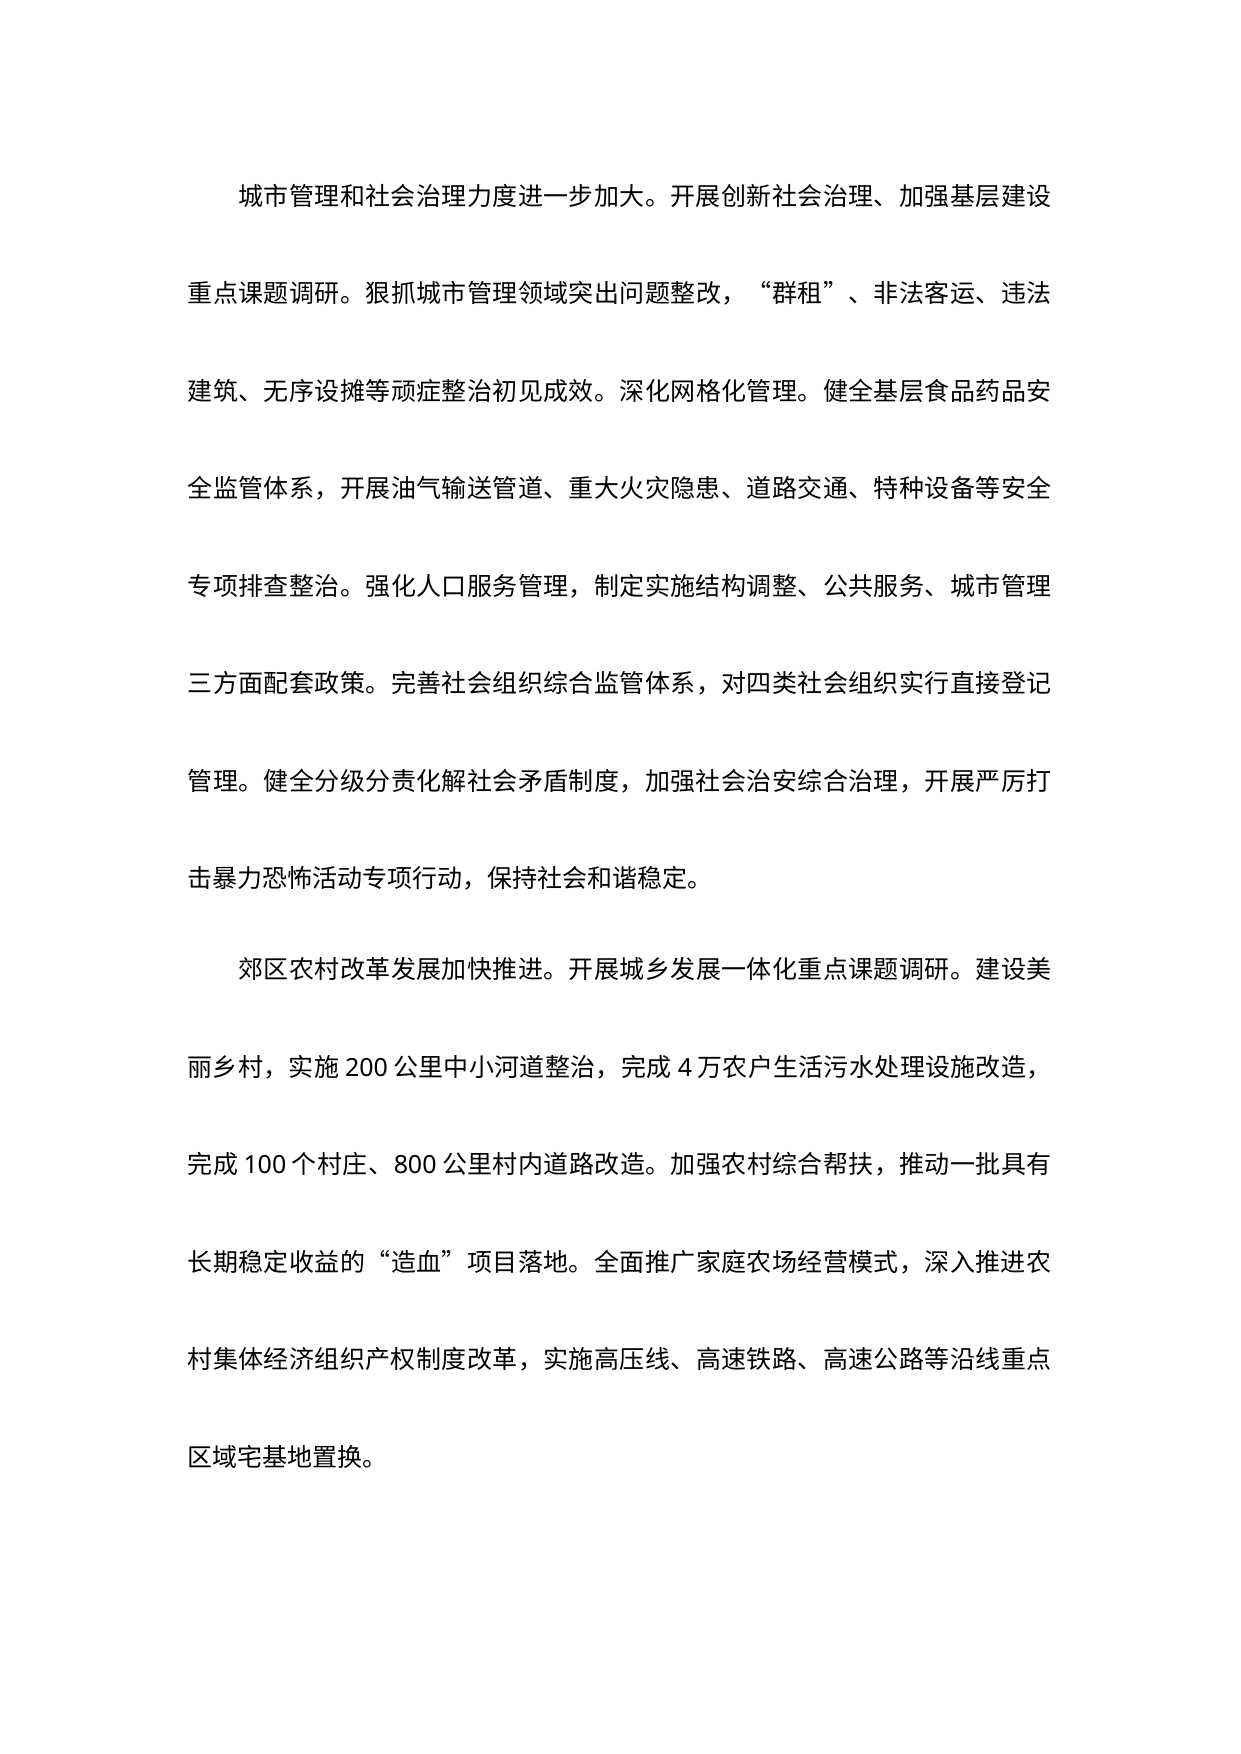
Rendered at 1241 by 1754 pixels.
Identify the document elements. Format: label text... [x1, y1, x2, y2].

text 郊区农村改革发展加快推进。开展城乡发展一体化重点课题调研。建设美丽乡村，实施200公里中小河道整治，完成4万农户生活污水处理设施改造，完成100个村庄、800公里村内道路改造。加强农村综合帮扶，推动一批具有长期稳定收益的“造血”项目落地。全面推广家庭农场经营模式，深入推进农村集体经济组织产权制度改革，实施高压线、高速铁路、高速公路等沿线重点区域宅基地置换。 [187, 935, 1053, 1488]
text 城市管理和社会治理力度进一步加大。开展创新社会治理、加强基层建设重点课题调研。狠抓城市管理领域突出问题整改，“群租”、非法客运、违法建筑、无序设摊等顽症整治初见成效。深化网格化管理。健全基层食品药品安全监管体系，开展油气输送管道、重大火灾隐患、道路交通、特种设备等安全专项排查整治。强化人口服务管理，制定实施结构调整、公共服务、城市管理三方面配套政策。完善社会组织综合监管体系，对四类社会组织实行直接登记管理。健全分级分责化解社会矛盾制度，加强社会治安综合治理，开展严厉打击暴力恐怖活动专项行动，保持社会和谐稳定。 [187, 162, 1053, 909]
